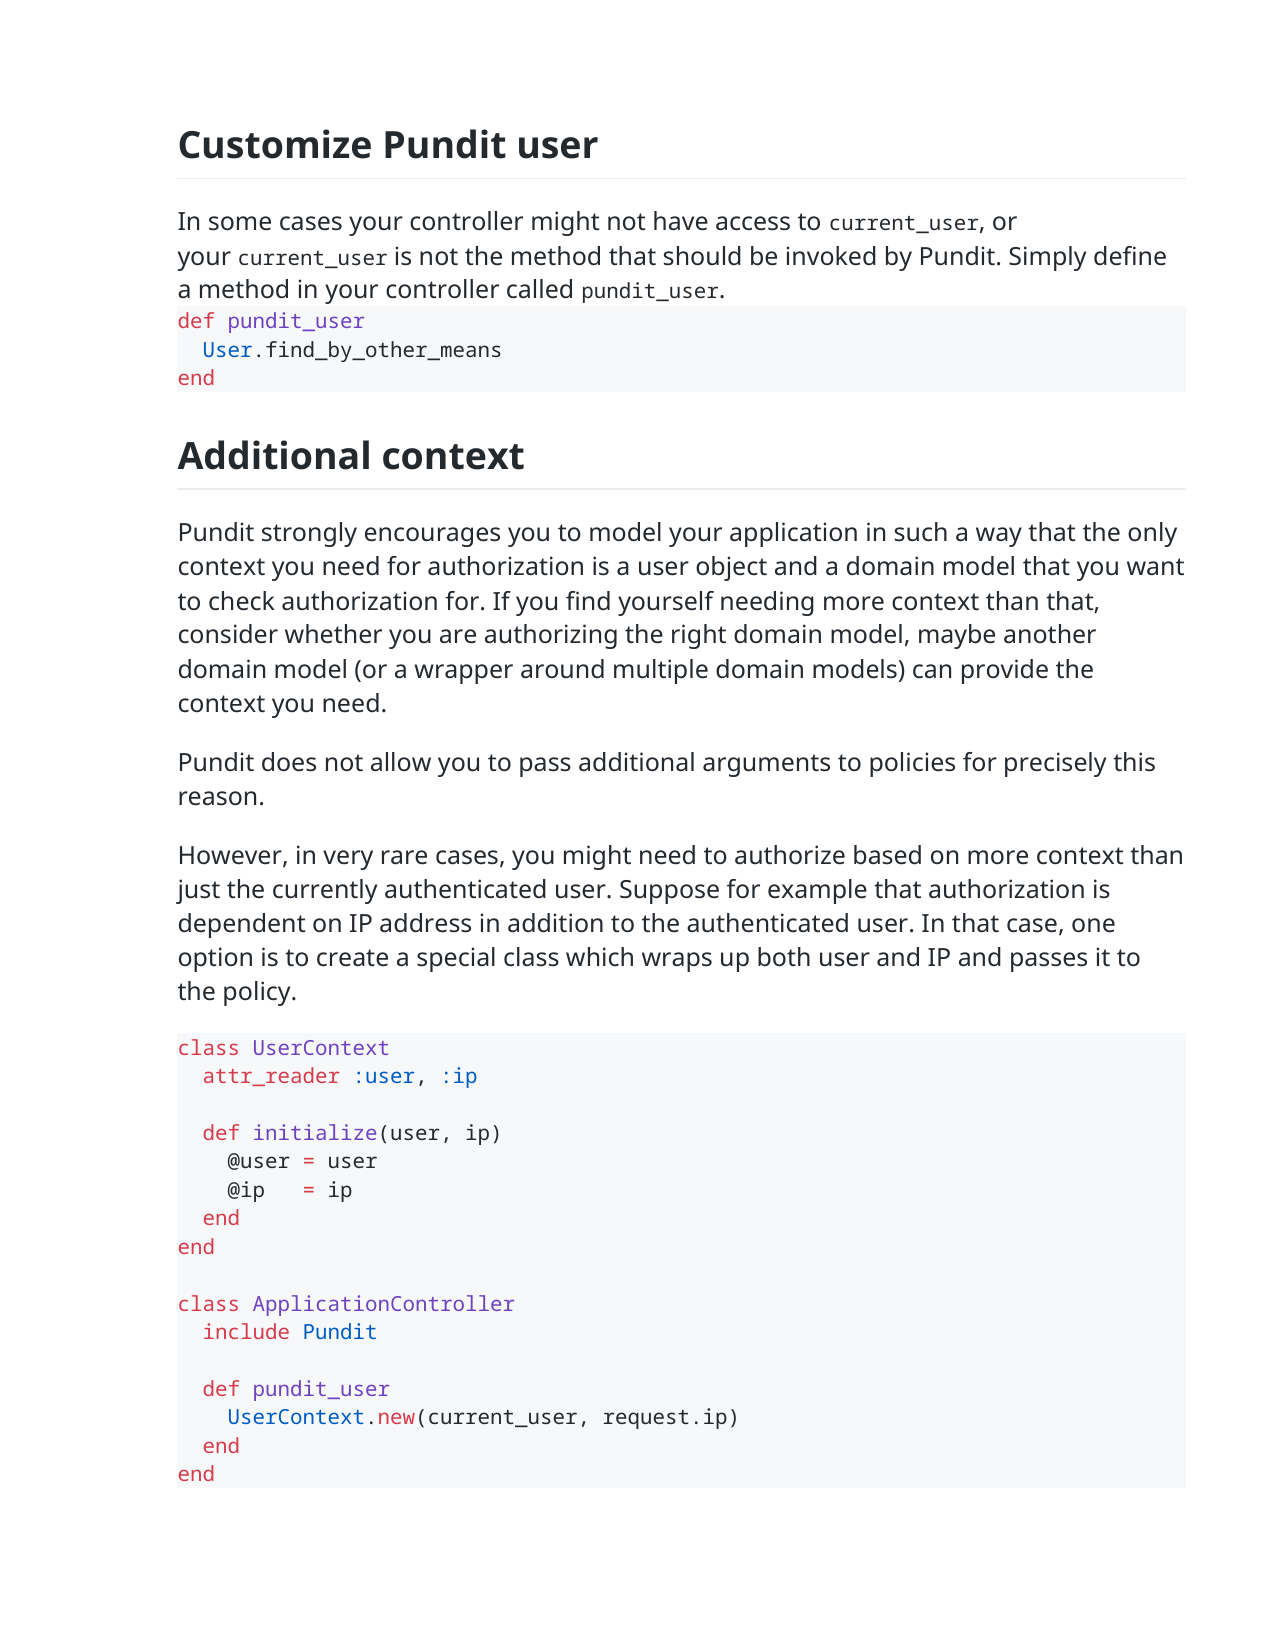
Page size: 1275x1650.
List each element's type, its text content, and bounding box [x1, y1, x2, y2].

text class UserContext [177, 1033, 1186, 1061]
text Additional context [177, 429, 1186, 488]
text def pundit_user [177, 1374, 1186, 1402]
text end [177, 363, 1186, 392]
text end [177, 1431, 1186, 1459]
text end [177, 1203, 1186, 1232]
text @user = user [177, 1147, 1186, 1175]
text def initialize(user, ip) [177, 1118, 1186, 1147]
text @ip = ip [177, 1175, 1186, 1203]
text Pundit strongly encourages you to model your application in such a way that the only context you need for authorization is a user object and a domain model that you want to check authorization for. If you find yourself needing more context than that, consider whether you are authorizing the right domain model, maybe another domain model (or a wrapper around multiple domain models) can provide the context you need. [177, 515, 1186, 719]
text def pundit_user [177, 306, 1186, 335]
text end [177, 1459, 1186, 1488]
text However, in very rare cases, you might need to authorize based on more context than just the currently authenticated user. Suppose for example that authorization is dependent on IP address in addition to the authenticated user. In that case, one option is to create a special class which wraps up both user and IP and passes it to the policy. [177, 837, 1186, 1008]
text include Pundit [177, 1317, 1186, 1346]
text User.find_by_other_means [177, 335, 1186, 363]
text attr_reader :user, :ip [177, 1061, 1186, 1090]
text class ApplicationController [177, 1289, 1186, 1317]
text In some cases your controller might not have access to current_user, or your current_user is not the method that should be invoked by Pundit. Simply define a method in your controller called pundit_user. [177, 204, 1186, 306]
text Pundit does not allow you to pass additional arguments to policies for precisely this reason. [177, 744, 1186, 812]
text end [177, 1232, 1186, 1260]
text Customize Pundit user [177, 118, 1186, 178]
text UserContext.new(current_user, request.ip) [177, 1402, 1186, 1431]
